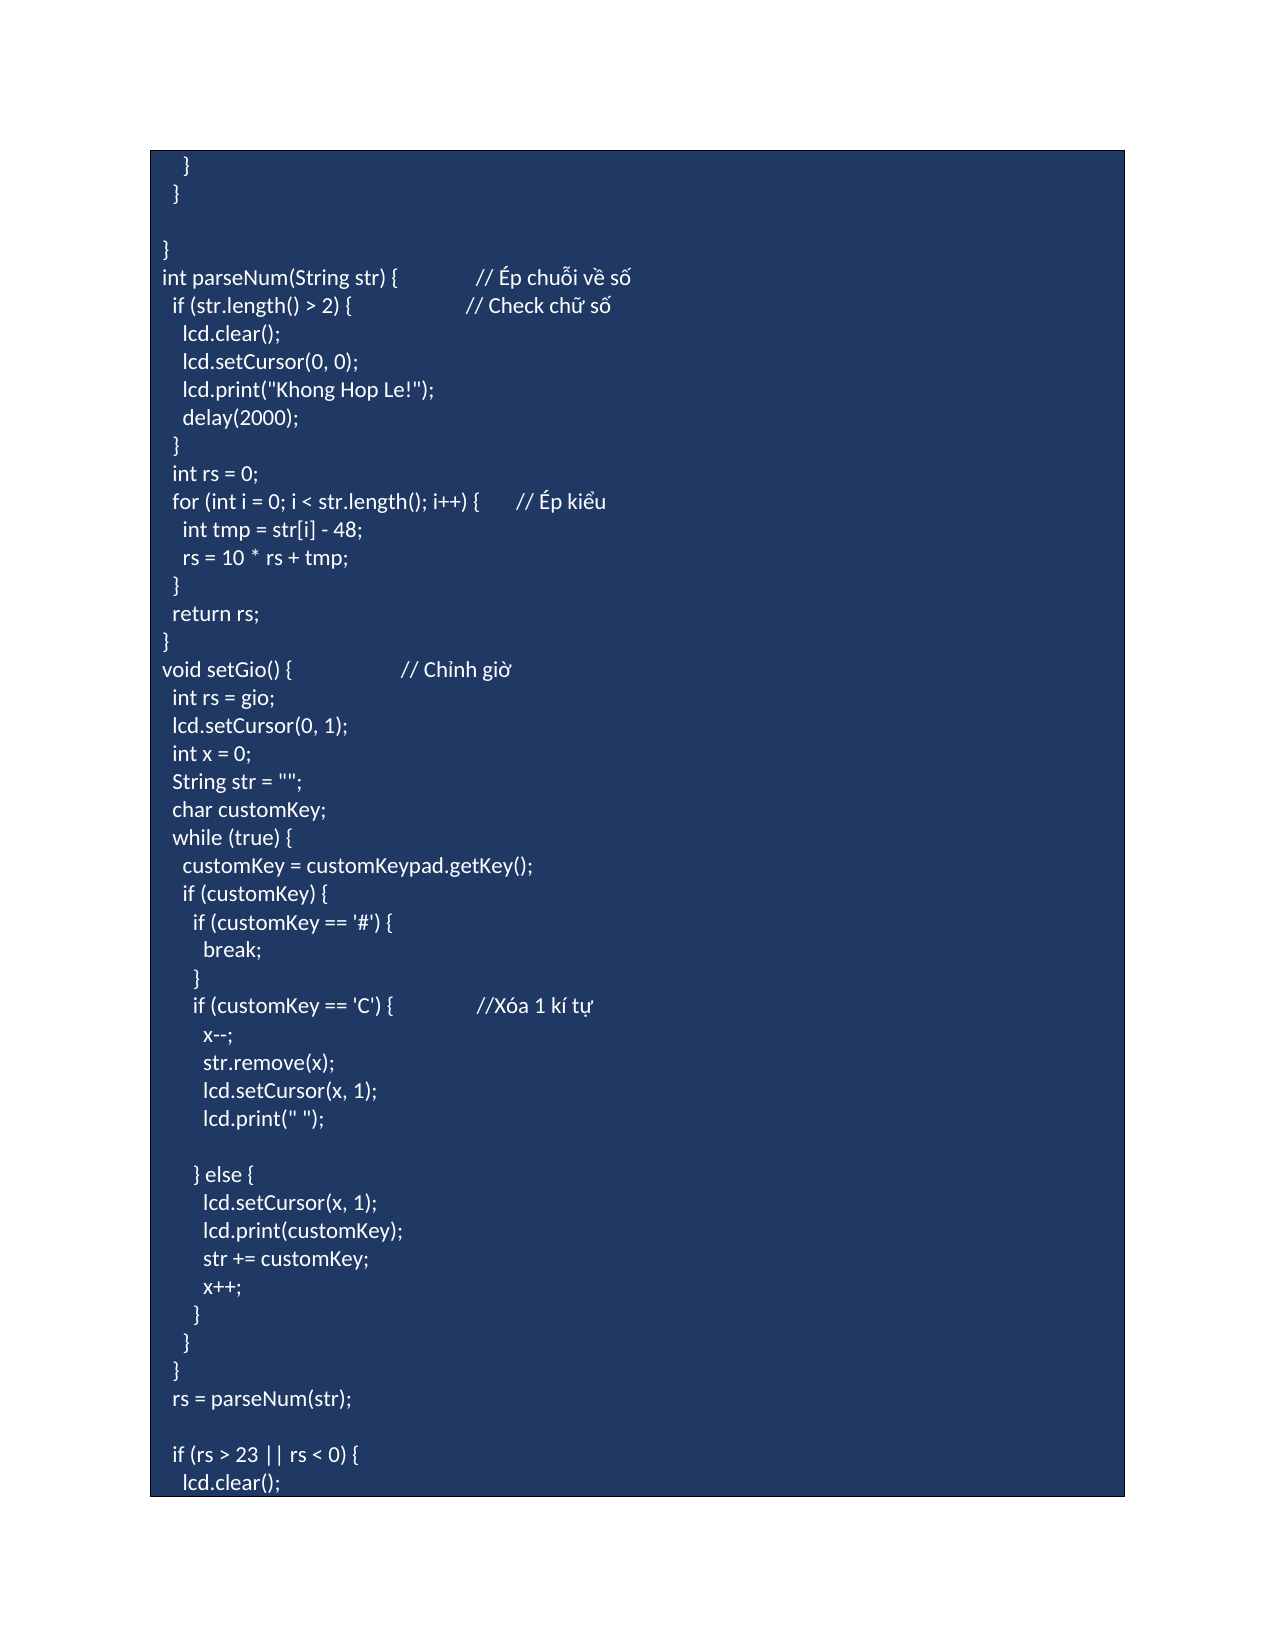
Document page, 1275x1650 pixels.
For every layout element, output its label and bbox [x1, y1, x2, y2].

table_header [151, 151, 1124, 1496]
